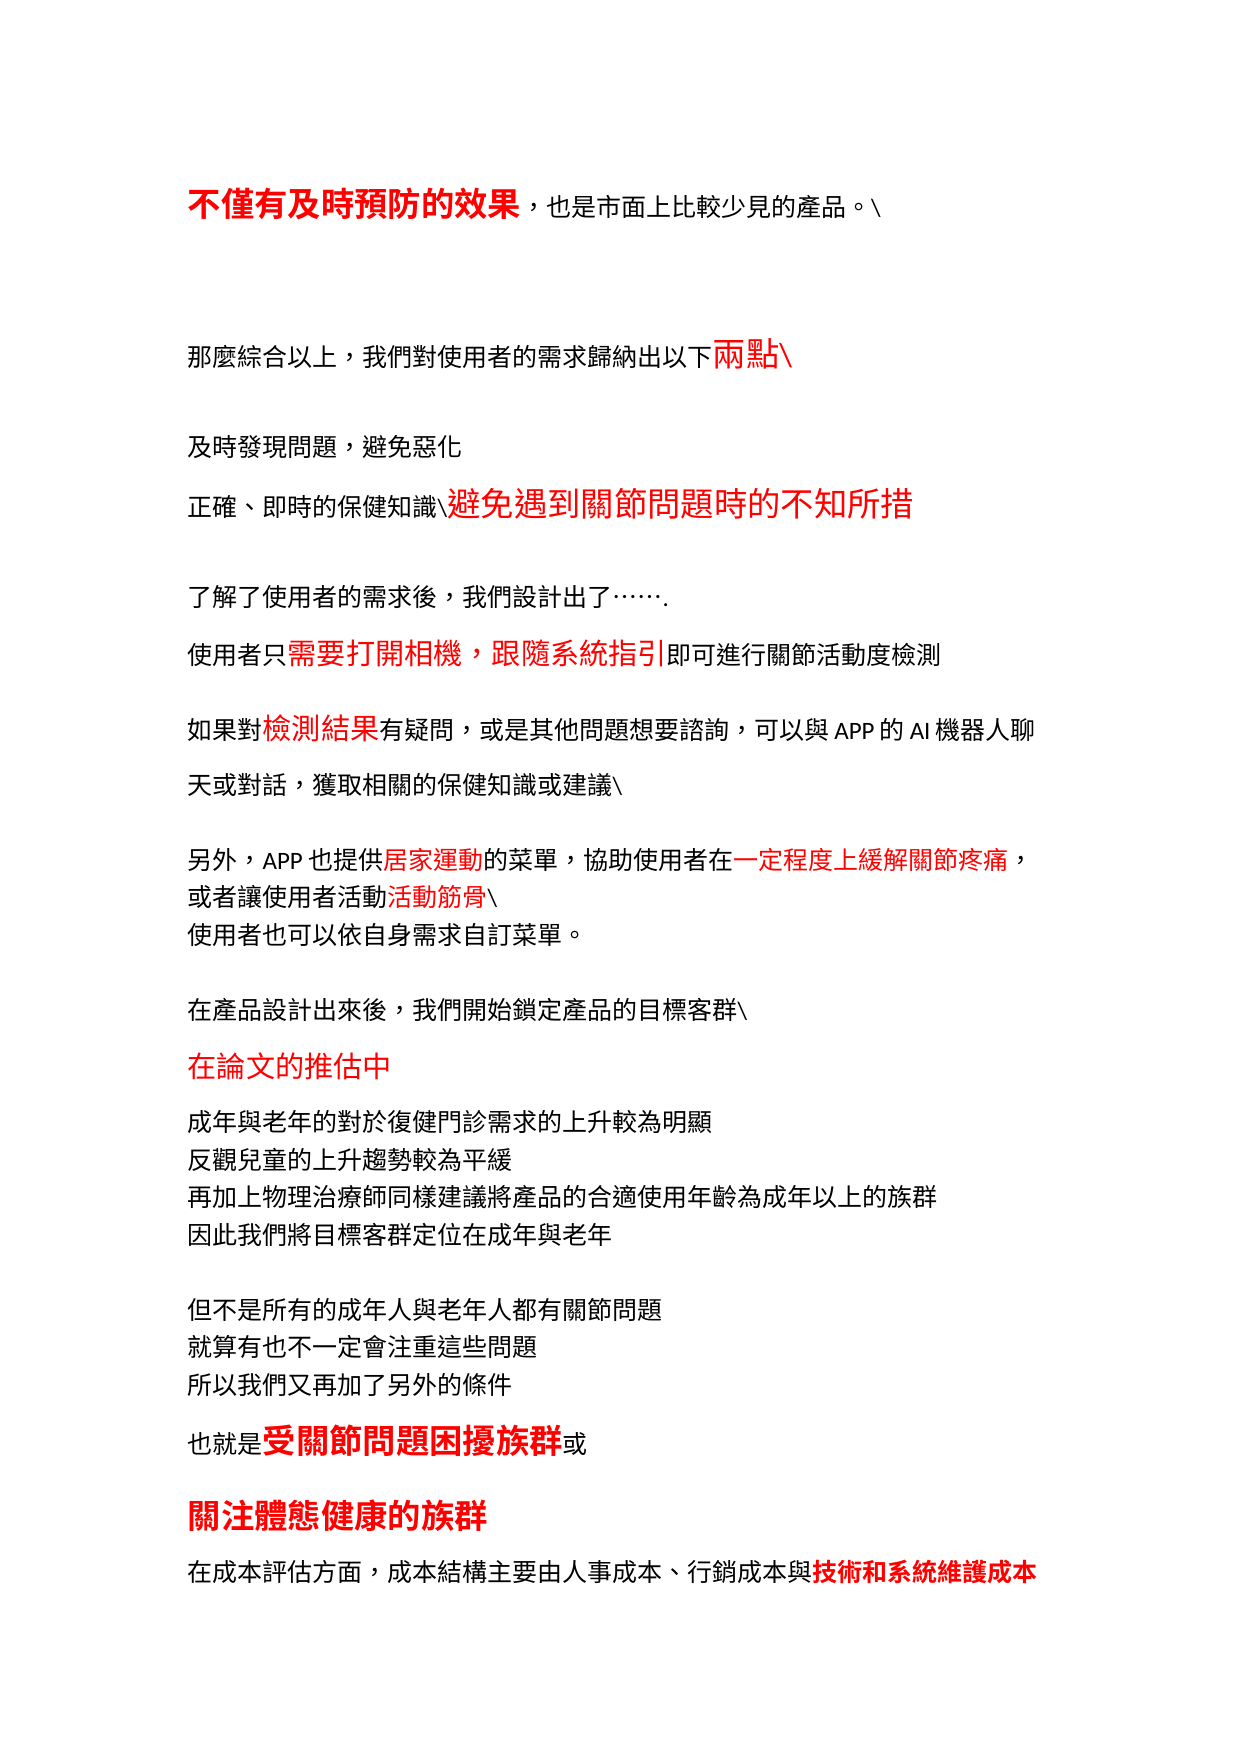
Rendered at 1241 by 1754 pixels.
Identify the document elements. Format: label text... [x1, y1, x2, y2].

text 再加上物理治療師同樣建議將產品的合適使用年齡為成年以上的族群 [187, 1177, 1053, 1214]
text 及時發現問題，避免惡化 [187, 427, 1053, 464]
text 在論文的推估中 [187, 1027, 1053, 1102]
text 因此我們將目標客群定位在成年與老年 [187, 1214, 1053, 1252]
text 在成本評估方面，成本結構主要由人事成本、行銷成本與技術和系統維護成本 [187, 1552, 1053, 1589]
text 所以我們又再加了另外的條件 [187, 1364, 1053, 1402]
text 不僅有及時預防的效果，也是市面上比較少見的產品。\ [187, 164, 1053, 239]
text 但不是所有的成年人與老年人都有關節問題 [187, 1289, 1053, 1327]
text 如果對檢測結果有疑問，或是其他問題想要諮詢，可以與APP的AI機器人聊天或對話，獲取相關的保健知識或建議\ [187, 689, 1053, 802]
text 在產品設計出來後，我們開始鎖定產品的目標客群\ [187, 989, 1053, 1027]
text 就算有也不一定會注重這些問題 [187, 1327, 1053, 1364]
text 那麼綜合以上，我們對使用者的需求歸納出以下兩點\ [187, 277, 1053, 389]
text 成年與老年的對於復健門診需求的上升較為明顯 [187, 1102, 1053, 1139]
text 也就是受關節問題困擾族群或 [187, 1402, 1053, 1477]
text 反觀兒童的上升趨勢較為平緩 [187, 1139, 1053, 1177]
text 另外，APP也提供居家運動的菜單，協助使用者在一定程度上緩解關節疼痛，或者讓使用者活動活動筋骨\ [187, 839, 1053, 914]
text 關注體態健康的族群 [187, 1477, 1053, 1552]
text 正確、即時的保健知識\避免遇到關節問題時的不知所措 [187, 464, 1053, 539]
text 了解了使用者的需求後，我們設計出了……. [187, 577, 1053, 614]
text 使用者也可以依自身需求自訂菜單。 [187, 914, 1053, 952]
text 使用者只需要打開相機，跟隨系統指引即可進行關節活動度檢測 [187, 614, 1053, 689]
